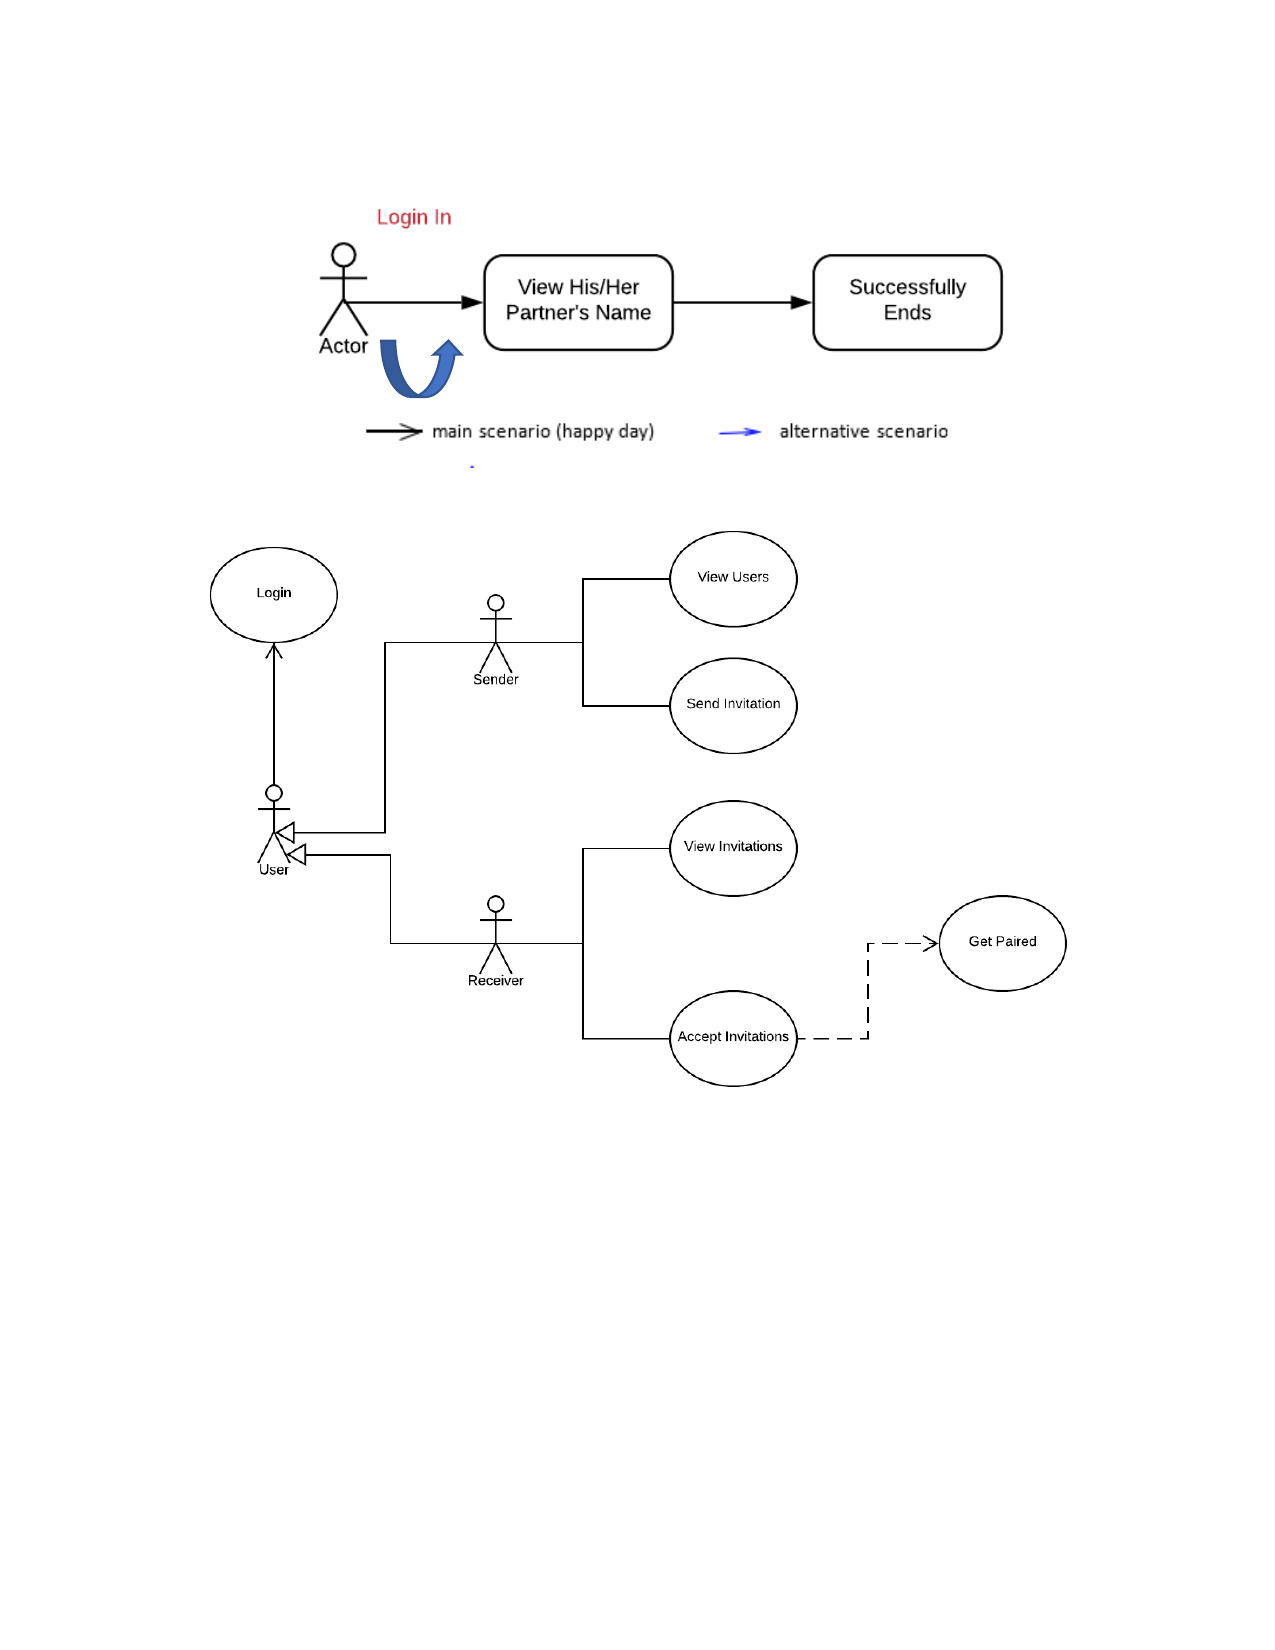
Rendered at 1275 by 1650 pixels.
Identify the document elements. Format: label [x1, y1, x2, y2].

picture [150, 486, 1125, 1131]
picture [296, 414, 979, 468]
picture [211, 150, 1064, 396]
